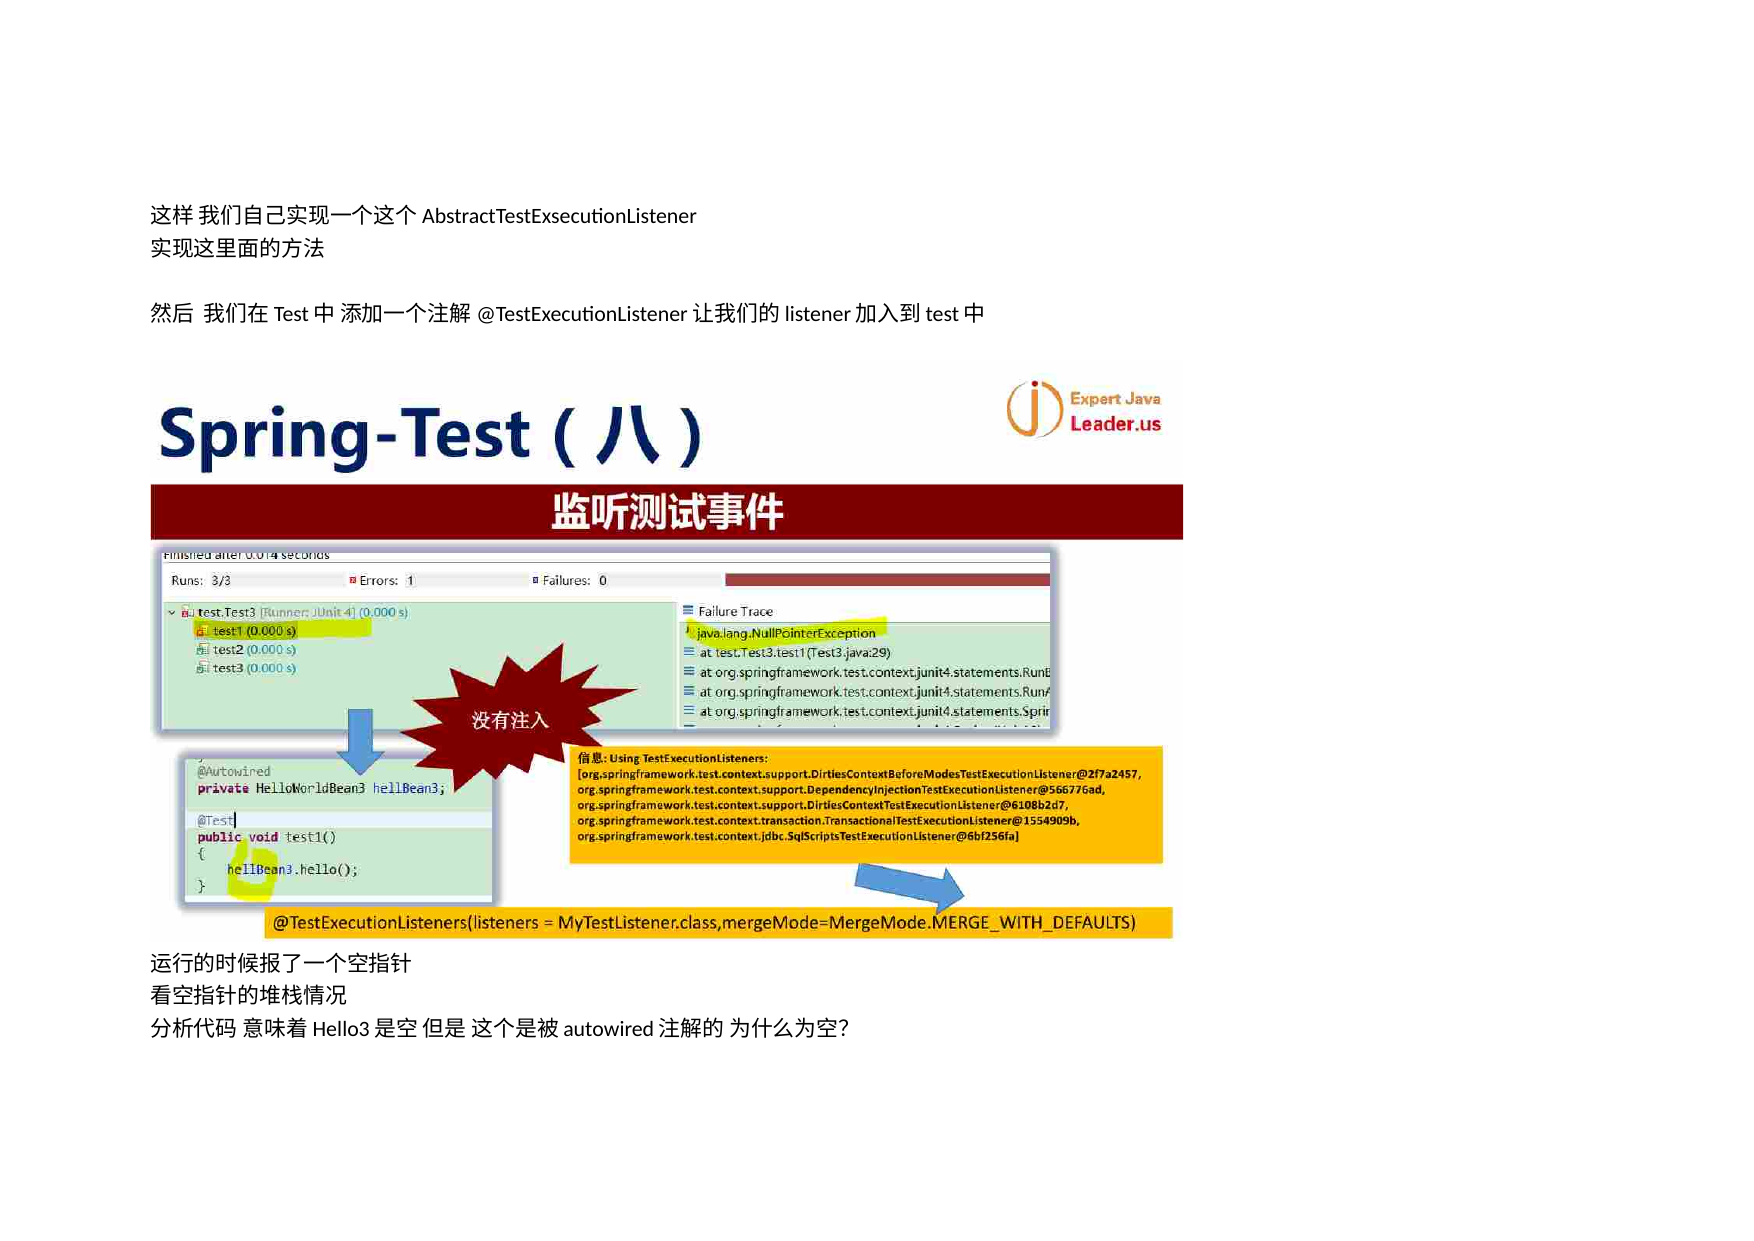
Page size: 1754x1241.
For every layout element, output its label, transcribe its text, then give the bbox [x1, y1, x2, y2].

text 运行的时候报了一个空指针 [150, 945, 1604, 978]
text 看空指针的堆栈情况 [150, 978, 1604, 1010]
text 然后 我们在Test中 添加一个注解 @TestExecutionListener 让我们的listener加入到test中 [150, 295, 1604, 328]
text 实现这里面的方法 [150, 230, 1604, 263]
text 分析代码 意味着Hello3是空 但是 这个是被autowired注解的 为什么为空？ [150, 1010, 1604, 1043]
picture [150, 360, 1184, 942]
text 这样 我们自己实现一个这个AbstractTestExsecutionListener [150, 198, 1604, 230]
